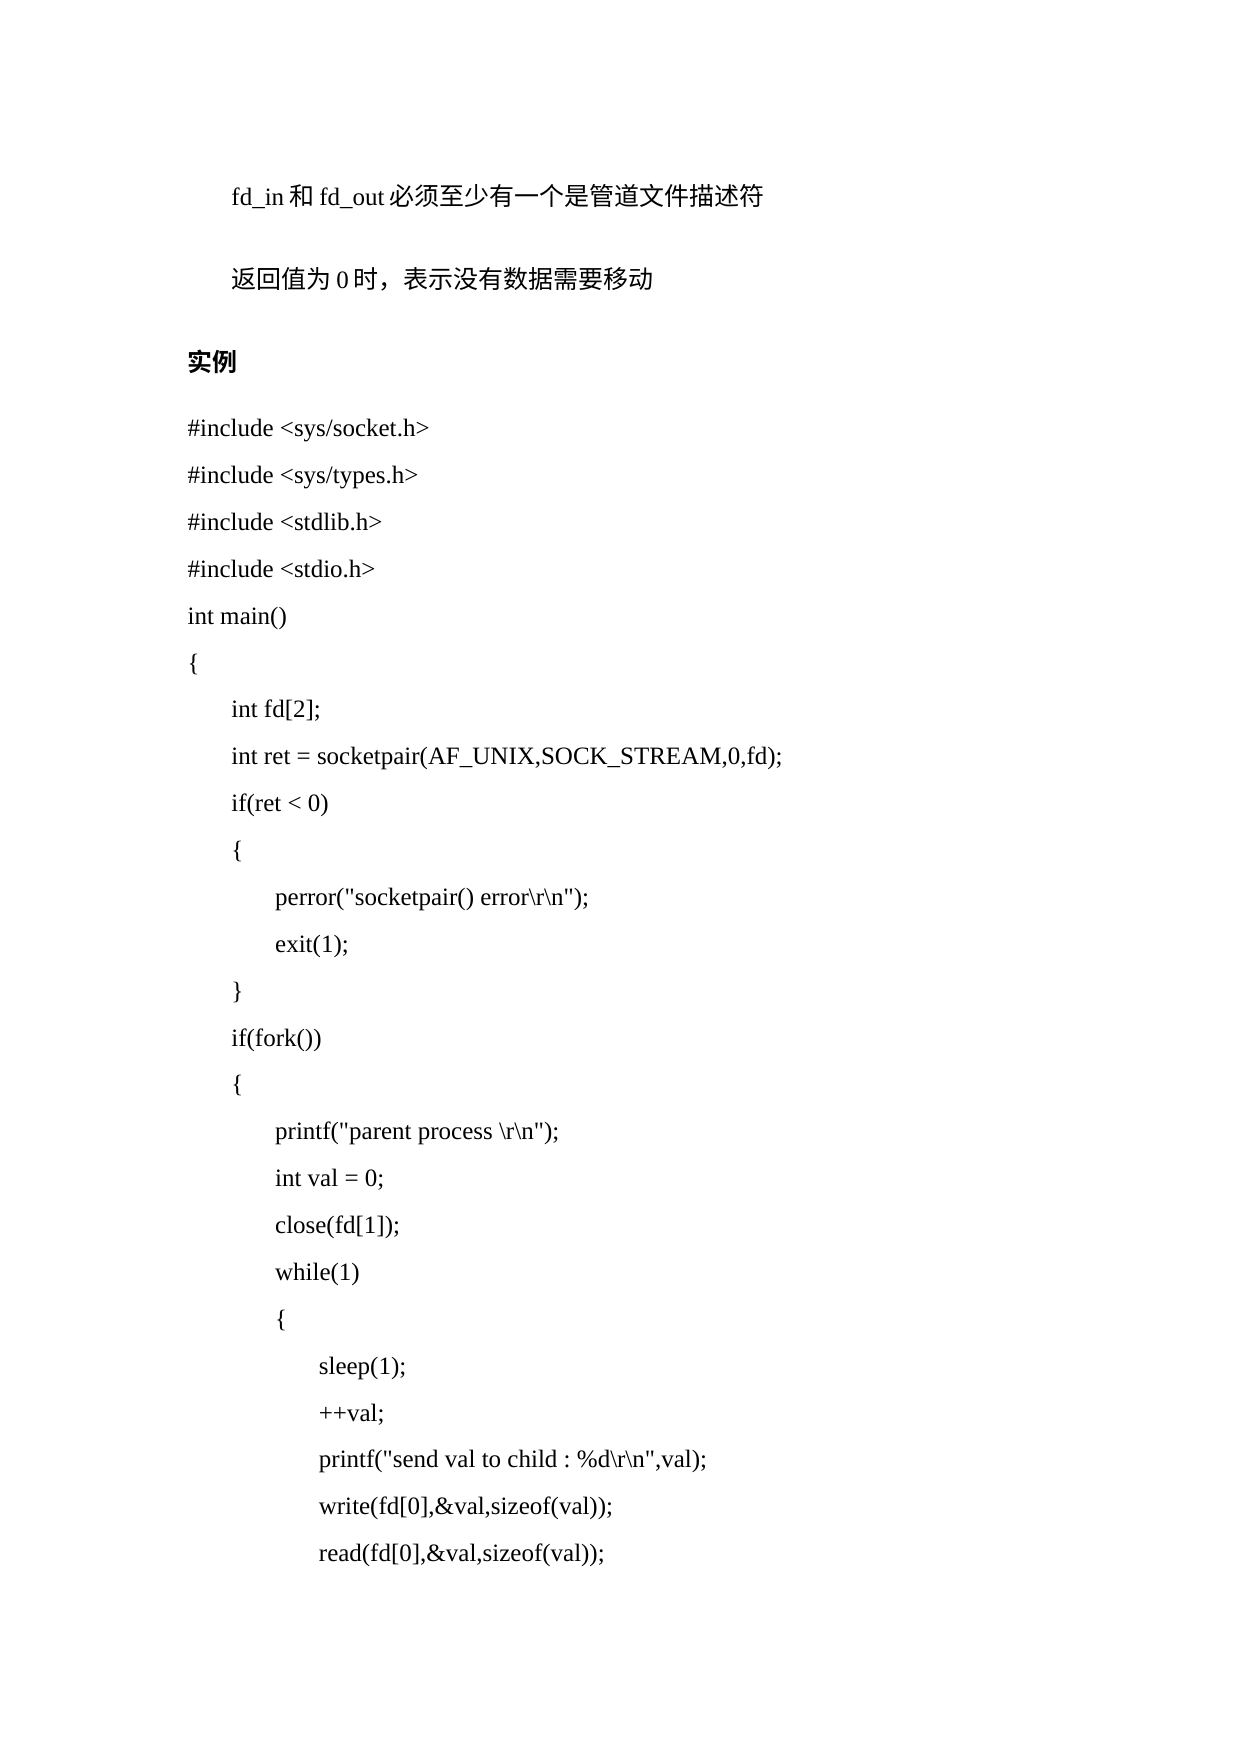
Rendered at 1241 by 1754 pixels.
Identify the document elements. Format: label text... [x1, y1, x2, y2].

text 返回值为0时，表示没有数据需要移动 [187, 245, 1053, 310]
text exit(1); [187, 927, 1053, 959]
text { [187, 833, 1053, 866]
text fd_in和fd_out必须至少有一个是管道文件描述符 [187, 162, 1053, 227]
subtitle 实例 [187, 328, 1053, 393]
text if(ret < 0) [187, 786, 1053, 819]
text read(fd[0],&val,sizeof(val)); [187, 1536, 1053, 1569]
text while(1) [187, 1255, 1053, 1288]
text { [187, 646, 1053, 678]
text #include <stdlib.h> [187, 505, 1053, 538]
text sleep(1); [187, 1349, 1053, 1381]
text printf("send val to child : %d\r\n",val); [187, 1443, 1053, 1475]
text #include <stdio.h> [187, 552, 1053, 584]
text ++val; [187, 1396, 1053, 1428]
text close(fd[1]); [187, 1208, 1053, 1241]
text } [187, 974, 1053, 1006]
text int val = 0; [187, 1161, 1053, 1194]
text int main() [187, 599, 1053, 631]
text #include <sys/types.h> [187, 458, 1053, 491]
text printf("parent process \r\n"); [187, 1114, 1053, 1147]
text { [187, 1068, 1053, 1100]
text int fd[2]; [187, 693, 1053, 725]
text { [187, 1302, 1053, 1334]
text int ret = socketpair(AF_UNIX,SOCK_STREAM,0,fd); [187, 739, 1053, 772]
text #include <sys/socket.h> [187, 411, 1053, 444]
text perror("socketpair() error\r\n"); [187, 880, 1053, 913]
text write(fd[0],&val,sizeof(val)); [187, 1489, 1053, 1522]
text if(fork()) [187, 1021, 1053, 1053]
